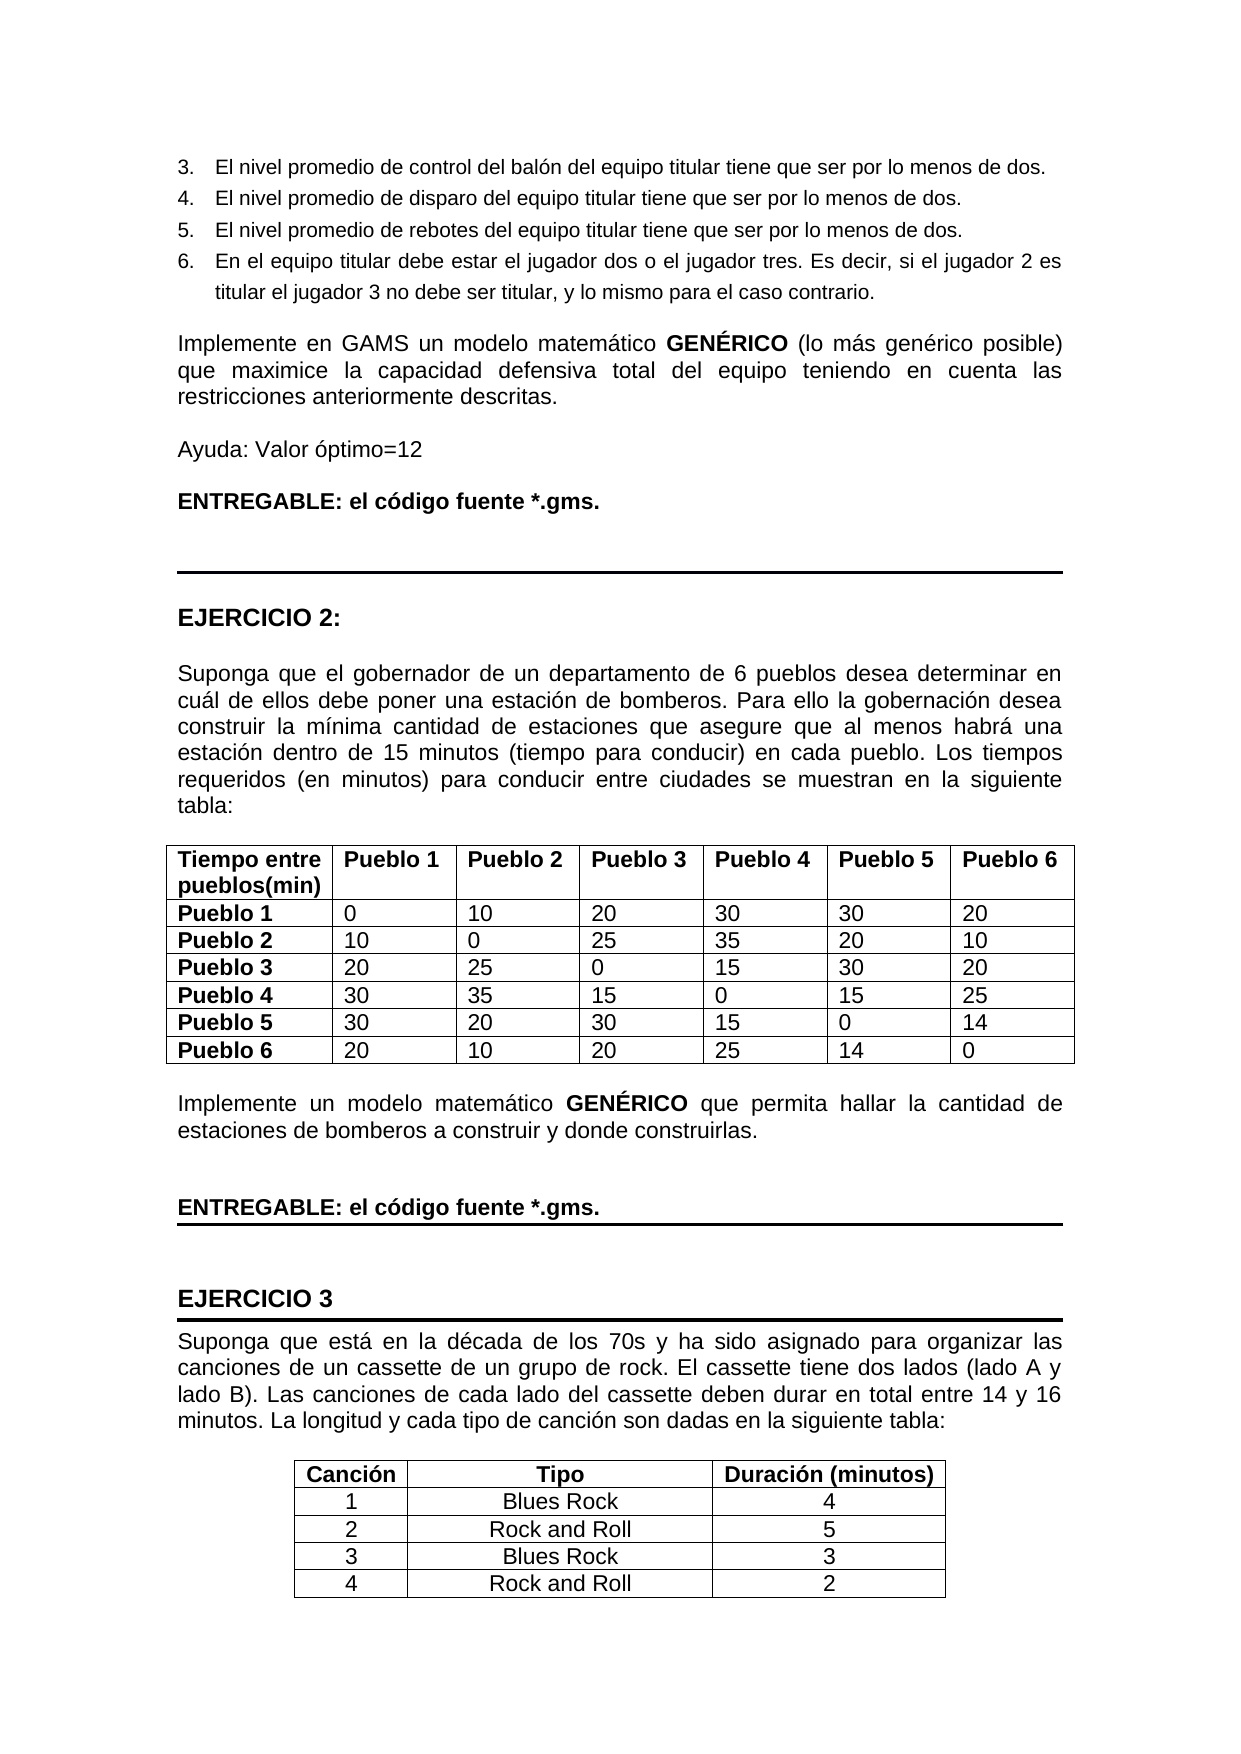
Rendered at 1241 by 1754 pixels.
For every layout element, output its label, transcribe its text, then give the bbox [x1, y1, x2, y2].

table_cell 30 [704, 900, 827, 926]
table_cell 0 [333, 900, 456, 926]
table_cell 3 [295, 1543, 407, 1569]
table_cell Blues Rock [408, 1543, 712, 1569]
table_cell 25 [457, 954, 579, 981]
table_cell 10 [457, 1037, 579, 1063]
table_cell 0 [457, 927, 579, 953]
table_cell 20 [457, 1009, 579, 1036]
table_cell 10 [333, 927, 456, 953]
table_cell 2 [295, 1516, 407, 1542]
table_cell 25 [951, 982, 1074, 1008]
table_cell 15 [828, 982, 950, 1008]
table_header Pueblo 4 [704, 846, 827, 898]
table_cell 3 [713, 1543, 945, 1569]
table_cell 15 [704, 1009, 827, 1036]
table_header Pueblo 5 [828, 846, 950, 898]
table_cell 20 [580, 900, 703, 926]
text Suponga que el gobernador de un departamento de 6 pueblos desea determinar en cuál de ellos debe poner una estación de bomberos. Para ello la gobernación desea construir la mínima cantidad de estaciones que asegure que al menos habrá una estación dentro de 15 minutos (tiempo para conducir) en cada pueblo. Los tiempos requeridos (en minutos) para conducir entre ciudades se muestran en la siguiente tabla: [177, 660, 1063, 818]
table_cell Pueblo 6 [167, 1037, 332, 1063]
table_cell 20 [580, 1037, 703, 1063]
table_cell 35 [457, 982, 579, 1008]
table_cell 30 [580, 1009, 703, 1036]
table_cell 4 [295, 1570, 407, 1597]
table_cell 5 [713, 1516, 945, 1542]
text ENTREGABLE: el código fuente *.gms. [177, 488, 1063, 571]
table_cell 10 [457, 900, 579, 926]
text Implemente un modelo matemático GENÉRICO que permita hallar la cantidad de estaciones de bomberos a construir y donde construirlas. [177, 1090, 1063, 1143]
table_cell 0 [828, 1009, 950, 1036]
table_cell 30 [333, 1009, 456, 1036]
table_cell Rock and Roll [408, 1516, 712, 1542]
table_cell Pueblo 4 [167, 982, 332, 1008]
table_cell Pueblo 3 [167, 954, 332, 981]
subtitle ENTREGABLE: el código fuente *.gms. [177, 1194, 1063, 1223]
table_cell 2 [713, 1570, 945, 1597]
table_header Pueblo 6 [951, 846, 1074, 898]
table_header Canción [295, 1461, 407, 1487]
table_cell 15 [580, 982, 703, 1008]
table_cell 0 [580, 954, 703, 981]
table_cell Rock and Roll [408, 1570, 712, 1597]
text Suponga que está en la década de los 70s y ha sido asignado para organizar las canciones de un cassette de un grupo de rock. El cassette tiene dos lados (lado A y lado B). Las canciones de cada lado del cassette deben durar en total entre 14 y 16 minutos. La longitud y cada tipo de canción son dadas en la siguiente tabla: [177, 1328, 1063, 1433]
table_header Pueblo 1 [333, 846, 456, 898]
table_cell 30 [333, 982, 456, 1008]
text Implemente en GAMS un modelo matemático GENÉRICO (lo más genérico posible) que maximice la capacidad defensiva total del equipo teniendo en cuenta las restricciones anteriormente descritas. [177, 330, 1063, 409]
table_cell 20 [951, 954, 1074, 981]
table_cell 14 [828, 1037, 950, 1063]
table_cell 25 [580, 927, 703, 953]
table_header Pueblo 3 [580, 846, 703, 898]
table_header Duración (minutos) [713, 1461, 945, 1487]
table_header Pueblo 2 [457, 846, 579, 898]
table_cell Pueblo 2 [167, 927, 332, 953]
table_cell 10 [951, 927, 1074, 953]
table_header Tipo [408, 1461, 712, 1487]
list El nivel promedio de disparo del equipo titular tiene que ser por lo menos de dos. [177, 179, 1063, 210]
table_cell 14 [951, 1009, 1074, 1036]
text EJERCICIO 2: [177, 603, 1063, 632]
table_cell Pueblo 5 [167, 1009, 332, 1036]
table_cell 30 [828, 954, 950, 981]
table_cell 20 [333, 1037, 456, 1063]
list En el equipo titular debe estar el jugador dos o el jugador tres. Es decir, si el jugador 2 es titular el jugador 3 no debe ser titular, y lo mismo para el caso contrario. [177, 241, 1063, 304]
table_cell 15 [704, 954, 827, 981]
table_cell 25 [704, 1037, 827, 1063]
list El nivel promedio de control del balón del equipo titular tiene que ser por lo menos de dos. [177, 148, 1063, 179]
table_cell 20 [951, 900, 1074, 926]
table_cell 35 [704, 927, 827, 953]
table_cell 1 [295, 1488, 407, 1514]
table_cell 20 [333, 954, 456, 981]
subtitle EJERCICIO 3 [177, 1283, 1063, 1318]
table_cell 0 [704, 982, 827, 1008]
text Ayuda: Valor óptimo=12 [177, 436, 1063, 462]
list El nivel promedio de rebotes del equipo titular tiene que ser por lo menos de dos. [177, 210, 1063, 241]
table_cell 30 [828, 900, 950, 926]
table_cell Pueblo 1 [167, 900, 332, 926]
table_cell Blues Rock [408, 1488, 712, 1514]
table_cell 20 [828, 927, 950, 953]
table_cell 0 [951, 1037, 1074, 1063]
table_header Tiempo entre pueblos(min) [167, 846, 332, 898]
table_cell 4 [713, 1488, 945, 1514]
